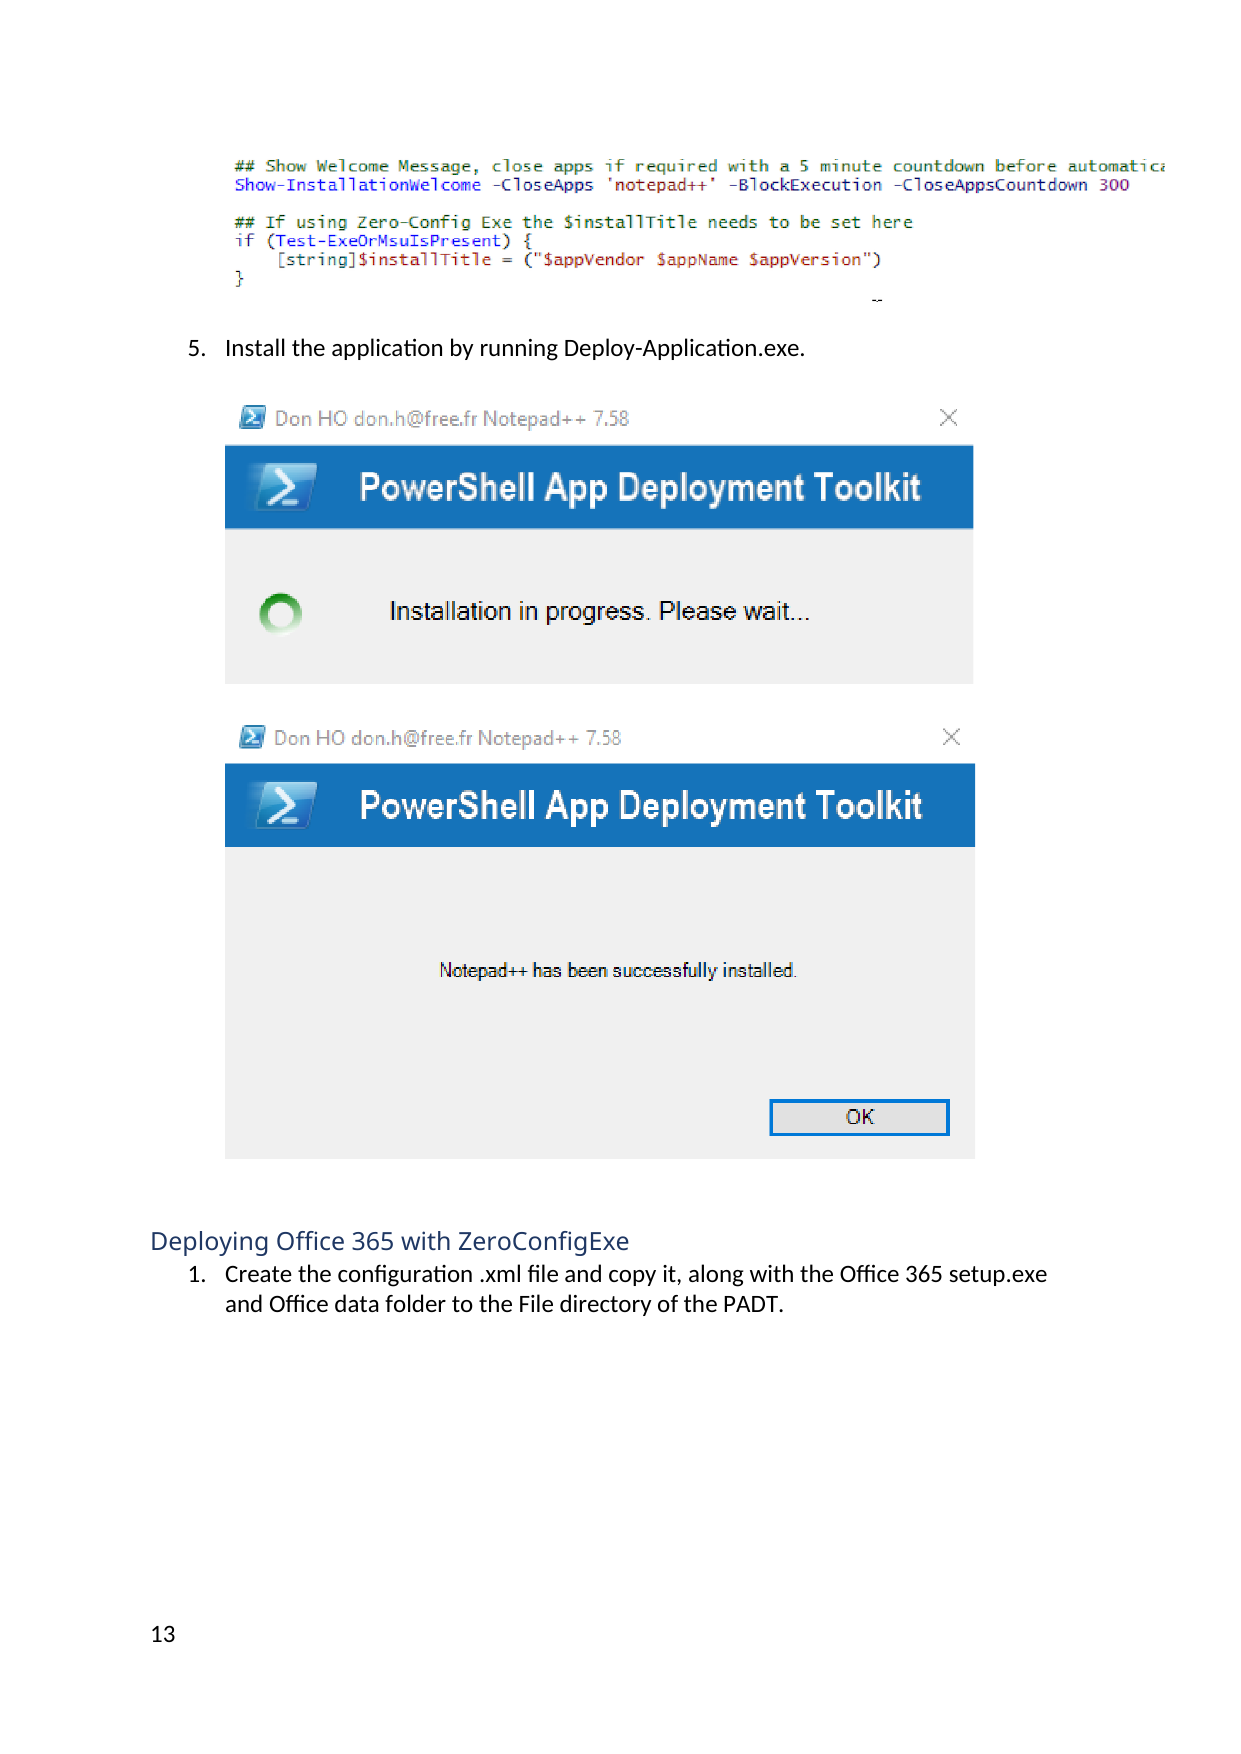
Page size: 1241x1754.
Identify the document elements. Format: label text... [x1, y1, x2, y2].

picture [225, 393, 974, 684]
subtitle Deploying Office 365 with ZeroConfigExe [150, 1224, 1090, 1258]
picture [225, 713, 976, 1159]
list Create the configuration .xml file and copy it, along with the Office 365 setup.exe and Office data folder to the File directory of the PADT. [187, 1258, 1090, 1349]
picture [225, 150, 1165, 302]
